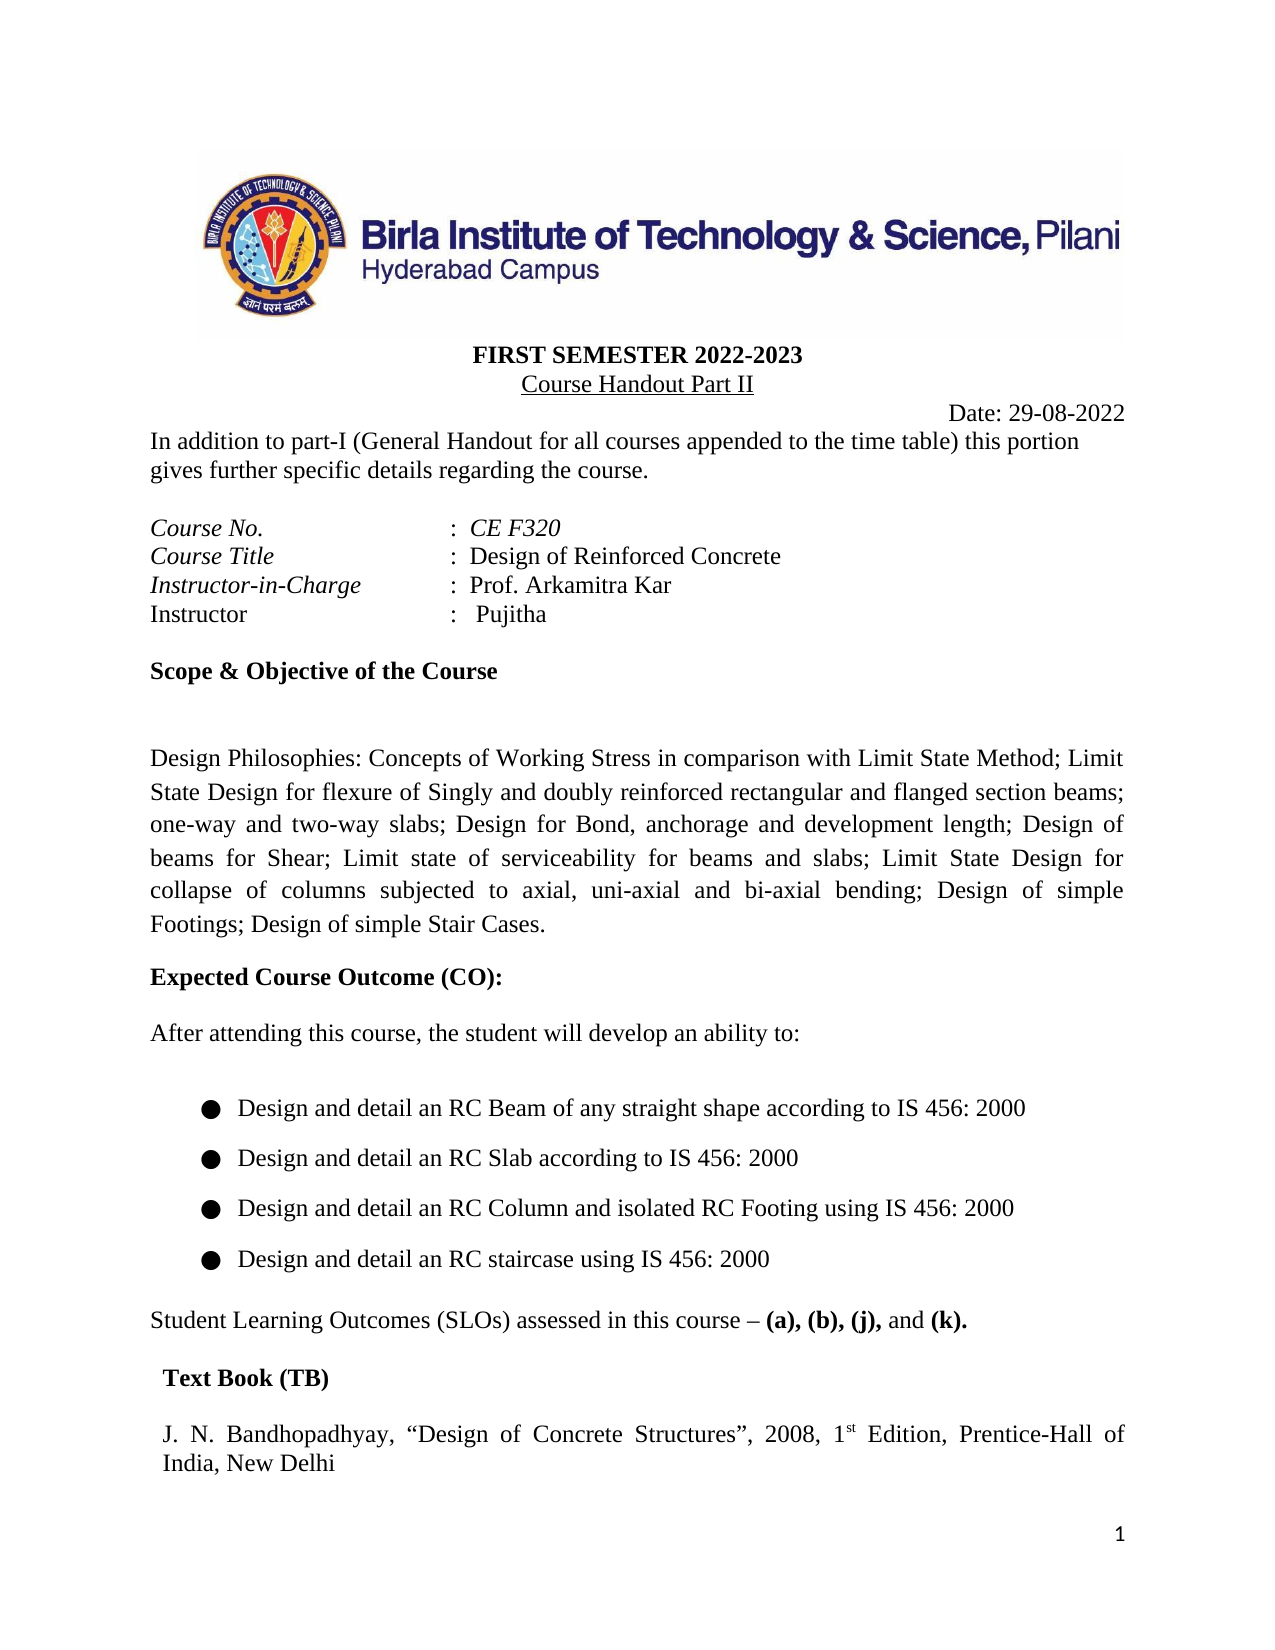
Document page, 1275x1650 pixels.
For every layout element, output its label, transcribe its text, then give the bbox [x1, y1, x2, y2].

text In addition to part-I (General Handout for all courses appended to the time table) this portion gives further specific details regarding the course. [150, 426, 1125, 484]
text Date: 29-08-2022 [150, 398, 1125, 426]
text Course No. : CE F320 [150, 513, 1125, 541]
text Expected Course Outcome (CO): [150, 962, 1125, 991]
text Course Handout Part II [150, 369, 1125, 398]
text Scope & Objective of the Course [150, 656, 1125, 685]
text J. N. Bandhopadhyay, “Design of Concrete Structures”, 2008, 1st Edition, Prentice-Hall of India, New Delhi [162, 1420, 1125, 1477]
picture [195, 150, 1125, 341]
text Design Philosophies: Concepts of Working Stress in comparison with Limit State Method; Limit State Design for flexure of Singly and doubly reinforced rectangular and flanged section beams; one-way and two-way slabs; Design for Bond, anchorage and development length; Design of beams for Shear; Limit state of serviceability for beams and slabs; Limit State Design for collapse of columns subjected to axial, uni-axial and bi-axial bending; Design of simple Footings; Design of simple Stair Cases. [150, 743, 1125, 937]
text Student Learning Outcomes (SLOs) assessed in this course – (a), (b), (j), and (k). [150, 1306, 1125, 1334]
text Instructor : Pujitha [150, 599, 1125, 628]
text FIRST SEMESTER 2022-2023 [150, 340, 1125, 369]
list Design and detail an RC staircase using IS 456: 2000 [200, 1227, 1125, 1277]
text Course Title : Design of Reinforced Concrete [150, 541, 1125, 570]
text Text Book (TB) [162, 1363, 1125, 1391]
text After attending this course, the student will develop an ability to: [150, 1019, 1125, 1047]
list Design and detail an RC Slab according to IS 456: 2000 [200, 1126, 1125, 1177]
list Design and detail an RC Beam of any straight shape according to IS 456: 2000 [200, 1076, 1125, 1126]
list Design and detail an RC Column and isolated RC Footing using IS 456: 2000 [200, 1177, 1125, 1227]
text Instructor-in-Charge : Prof. Arkamitra Kar [150, 570, 1125, 599]
